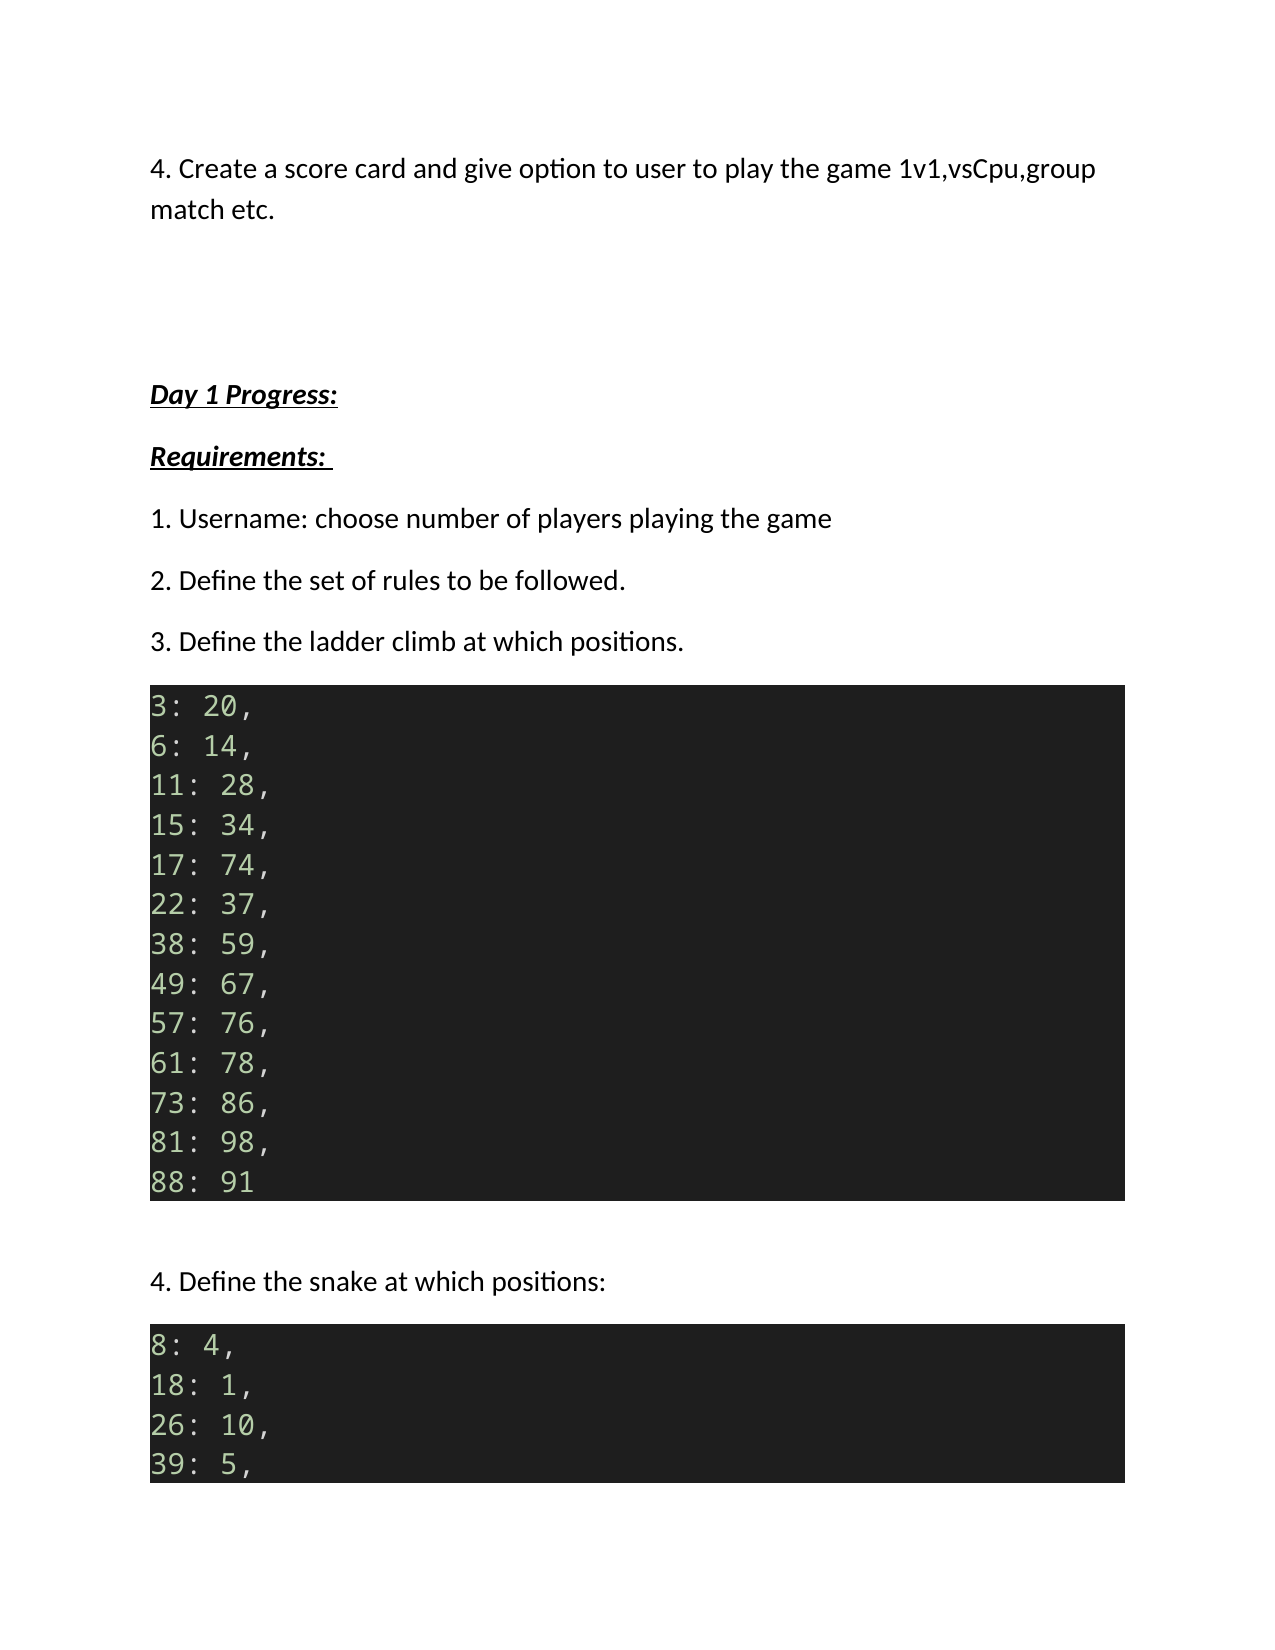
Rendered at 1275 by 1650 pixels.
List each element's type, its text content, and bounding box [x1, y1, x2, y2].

text Day 1 Progress: [150, 376, 1125, 412]
text 3. Define the ladder climb at which positions. [150, 623, 1125, 659]
text 8: 4, [150, 1324, 1125, 1364]
text 11: 28, [150, 764, 1125, 804]
text 88: 91 [150, 1161, 1125, 1201]
text 49: 67, [150, 963, 1125, 1003]
text Requirements: [150, 438, 1125, 474]
text 38: 59, [150, 923, 1125, 963]
text 17: 74, [150, 844, 1125, 883]
text 39: 5, [150, 1444, 1125, 1483]
text 73: 86, [150, 1082, 1125, 1122]
text 61: 78, [150, 1042, 1125, 1082]
text 22: 37, [150, 883, 1125, 923]
text 18: 1, [150, 1364, 1125, 1404]
text 3: 20, [150, 685, 1125, 725]
text 15: 34, [150, 804, 1125, 844]
text 81: 98, [150, 1122, 1125, 1161]
text 26: 10, [150, 1404, 1125, 1444]
text 4. Create a score card and give option to user to play the game 1v1,vsCpu,group match etc. [150, 150, 1125, 227]
text 2. Define the set of rules to be followed. [150, 562, 1125, 597]
text 57: 76, [150, 1003, 1125, 1042]
text 4. Define the snake at which positions: [150, 1263, 1125, 1298]
text 1. Username: choose number of players playing the game [150, 500, 1125, 535]
text 6: 14, [150, 725, 1125, 764]
